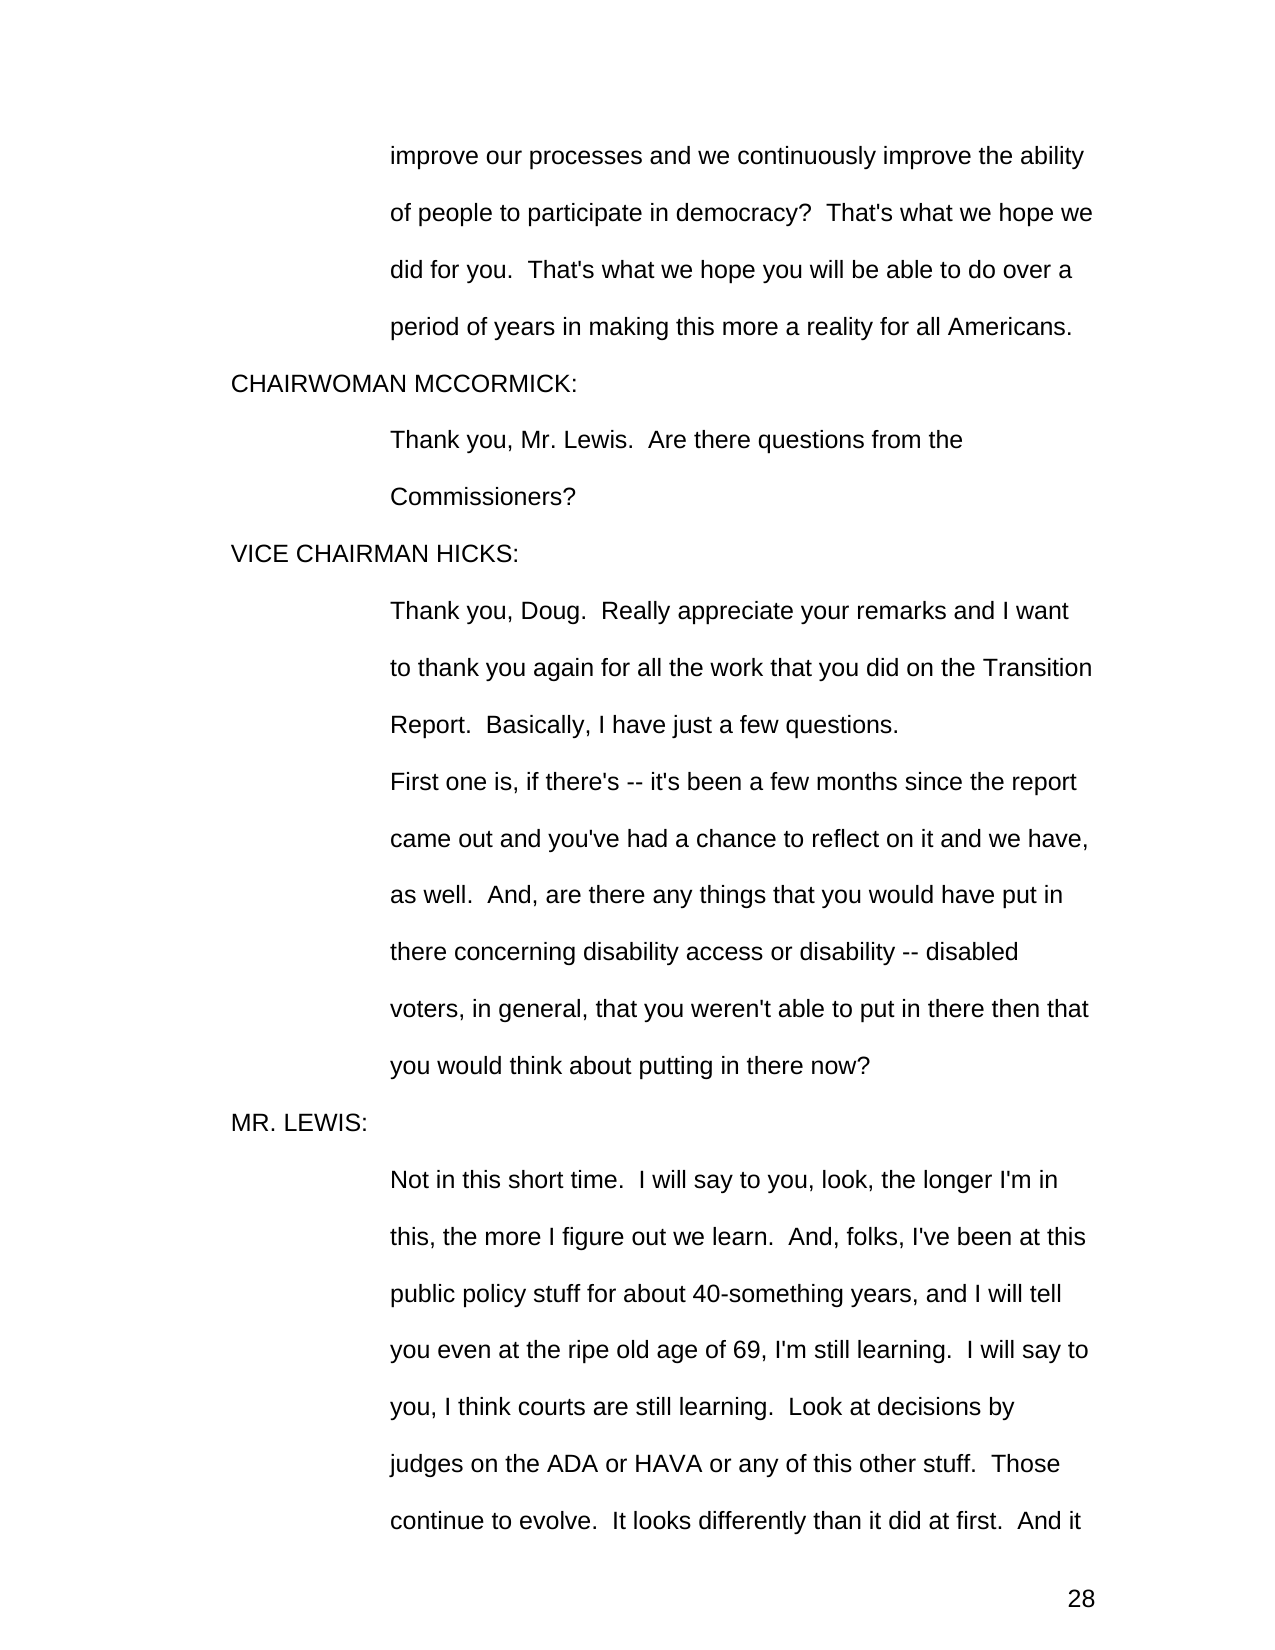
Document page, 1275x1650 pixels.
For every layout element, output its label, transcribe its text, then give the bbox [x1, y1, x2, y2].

text CHAIRWOMAN MCCORMICK: [231, 347, 1095, 403]
text VICE CHAIRMAN HICKS: [231, 517, 1095, 574]
text Thank you, Doug. Really appreciate your remarks and I want to thank you again for all the work that you did on the Transition Report. Basically, I have just a few questions. [390, 574, 1095, 745]
text MR. LEWIS: [231, 1086, 1095, 1143]
text Thank you, Mr. Lewis. Are there questions from the Commissioners? [231, 403, 1095, 517]
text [390, 1143, 1095, 1541]
text First one is, if there's -- it's been a few months since the report came out and you've had a chance to reflect on it and we have, as well. And, are there any things that you would have put in there concerning disability access or disability -- disabled voters, in general, that you weren't able to put in there then that you would think about putting in there now? [390, 745, 1095, 1086]
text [390, 119, 1095, 347]
